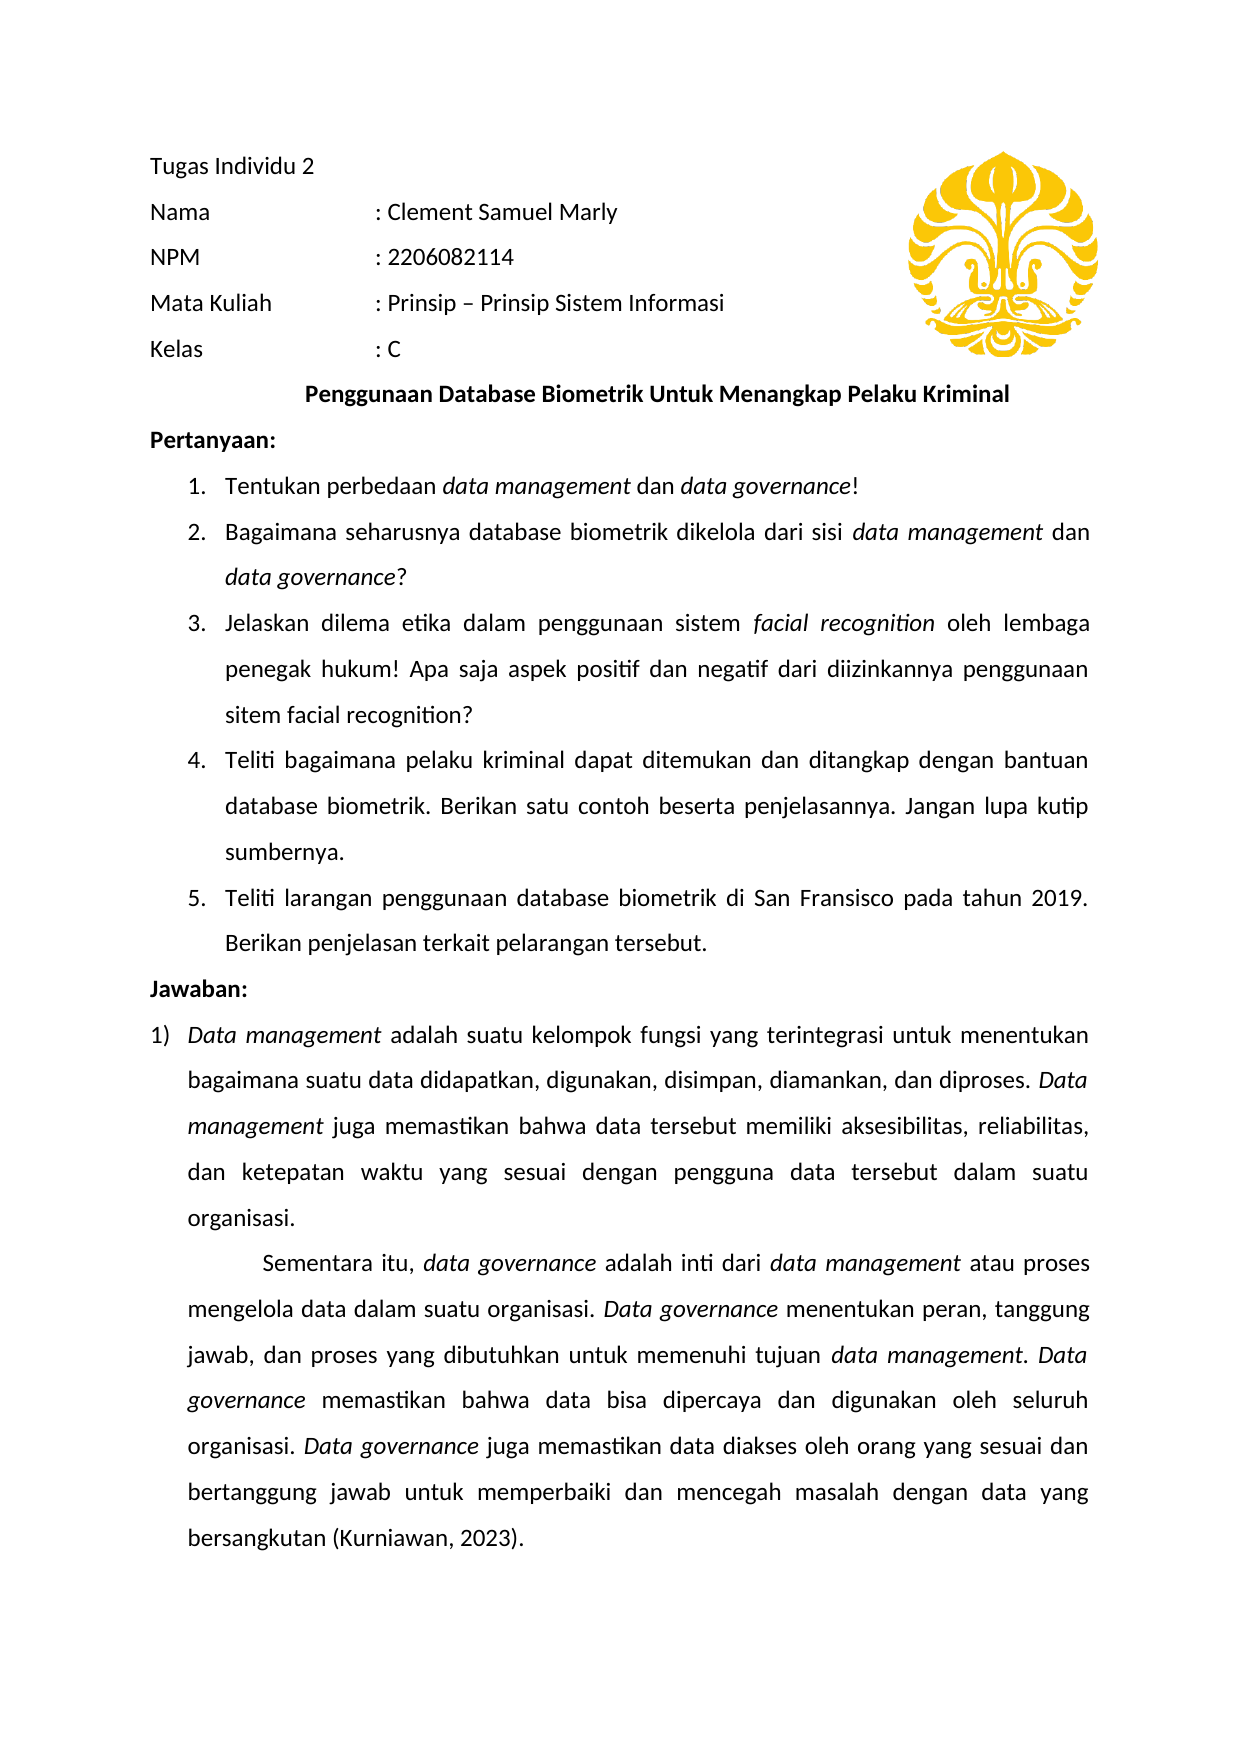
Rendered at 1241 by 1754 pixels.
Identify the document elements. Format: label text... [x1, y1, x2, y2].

text Tugas Individu 2 [150, 150, 1090, 181]
text Kelas : C [150, 333, 1090, 363]
text NPM : 2206082114 [150, 241, 908, 272]
list Bagaimana seharusnya database biometrik dikelola dari sisi data management dan data governance? [187, 516, 1090, 592]
list Sementara itu, data governance adalah inti dari data management atau proses mengelola data dalam suatu organisasi. Data governance menentukan peran, tanggung jawab, dan proses yang dibutuhkan untuk memenuhi tujuan data management. Data governance memastikan bahwa data bisa dipercaya dan digunakan oleh seluruh organisasi. Data governance juga memastikan data diakses oleh orang yang sesuai dan bertanggung jawab untuk memperbaiki dan mencegah masalah dengan data yang bersangkutan (Kurniawan, 2023). [187, 1247, 1090, 1552]
list Teliti bagaimana pelaku kriminal dapat ditemukan dan ditangkap dengan bantuan database biometrik. Berikan satu contoh beserta penjelasannya. Jangan lupa kutip sumbernya. [187, 744, 1090, 866]
list Data management adalah suatu kelompok fungsi yang terintegrasi untuk menentukan bagaimana suatu data didapatkan, digunakan, disimpan, diamankan, dan diproses. Data management juga memastikan bahwa data tersebut memiliki aksesibilitas, reliabilitas, dan ketepatan waktu yang sesuai dengan pengguna data tersebut dalam suatu organisasi. [150, 1019, 1090, 1232]
list Jelaskan dilema etika dalam penggunaan sistem facial recognition oleh lembaga penegak hukum! Apa saja aspek positif dan negatif dari diizinkannya penggunaan sitem facial recognition? [187, 607, 1090, 729]
text Nama : Clement Samuel Marly [150, 196, 908, 226]
picture [908, 151, 1099, 357]
list Teliti larangan penggunaan database biometrik di San Fransisco pada tahun 2019. Berikan penjelasan terkait pelarangan tersebut. [187, 882, 1090, 958]
text Penggunaan Database Biometrik Untuk Menangkap Pelaku Kriminal [150, 379, 1090, 409]
text Pertanyaan: [150, 424, 1090, 455]
text Mata Kuliah : Prinsip – Prinsip Sistem Informasi [150, 287, 908, 318]
list Tentukan perbedaan data management dan data governance! [187, 470, 1090, 501]
text Jawaban: [150, 973, 1090, 1004]
